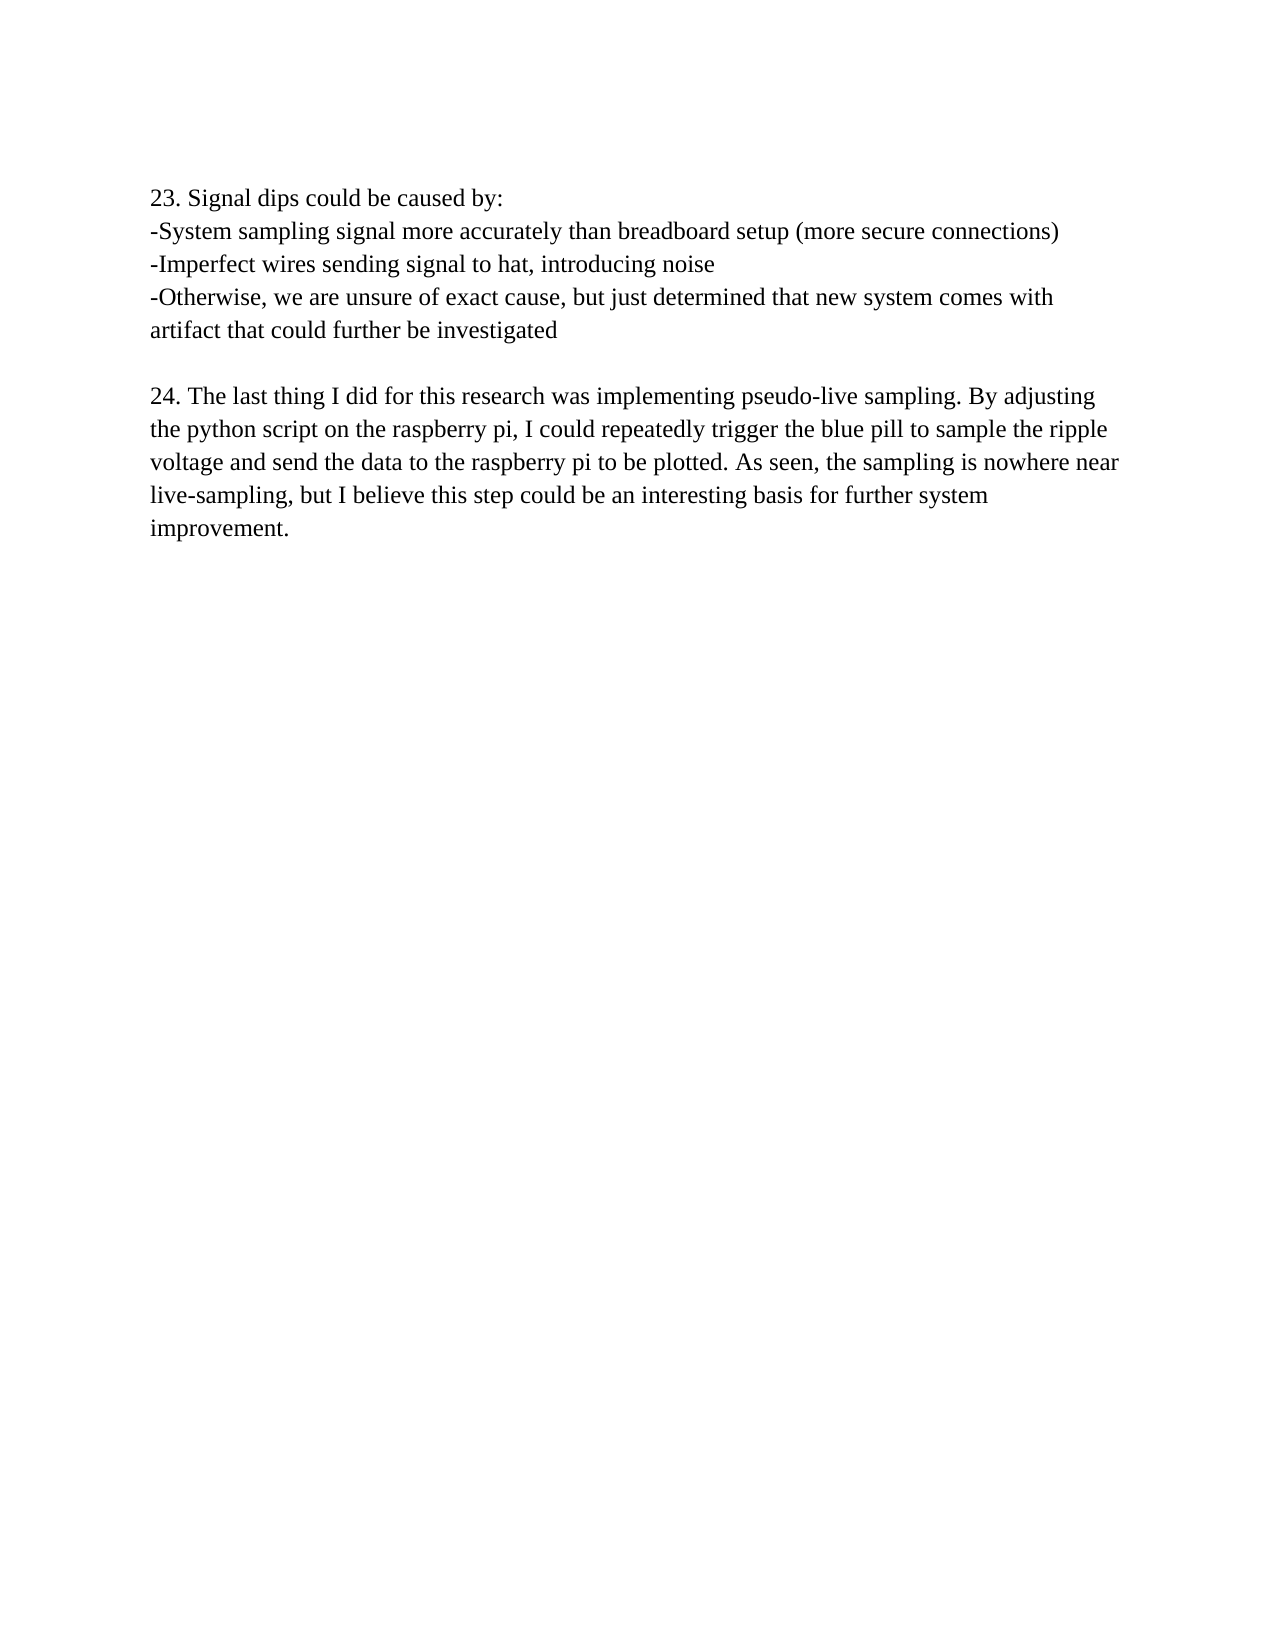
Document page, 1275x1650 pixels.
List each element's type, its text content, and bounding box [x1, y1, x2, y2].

text -Imperfect wires sending signal to hat, introducing noise [150, 249, 1125, 278]
text -Otherwise, we are unsure of exact cause, but just determined that new system comes with artifact that could further be investigated [150, 282, 1125, 344]
text 24. The last thing I did for this research was implementing pseudo-live sampling. By adjusting the python script on the raspberry pi, I could repeatedly trigger the blue pill to sample the ripple voltage and send the data to the raspberry pi to be plotted. As seen, the sampling is nowhere near live-sampling, but I believe this step could be an interesting basis for further system improvement. [150, 381, 1125, 542]
text -System sampling signal more accurately than breadboard setup (more secure connections) [150, 216, 1125, 245]
text 23. Signal dips could be caused by: [150, 183, 1125, 212]
